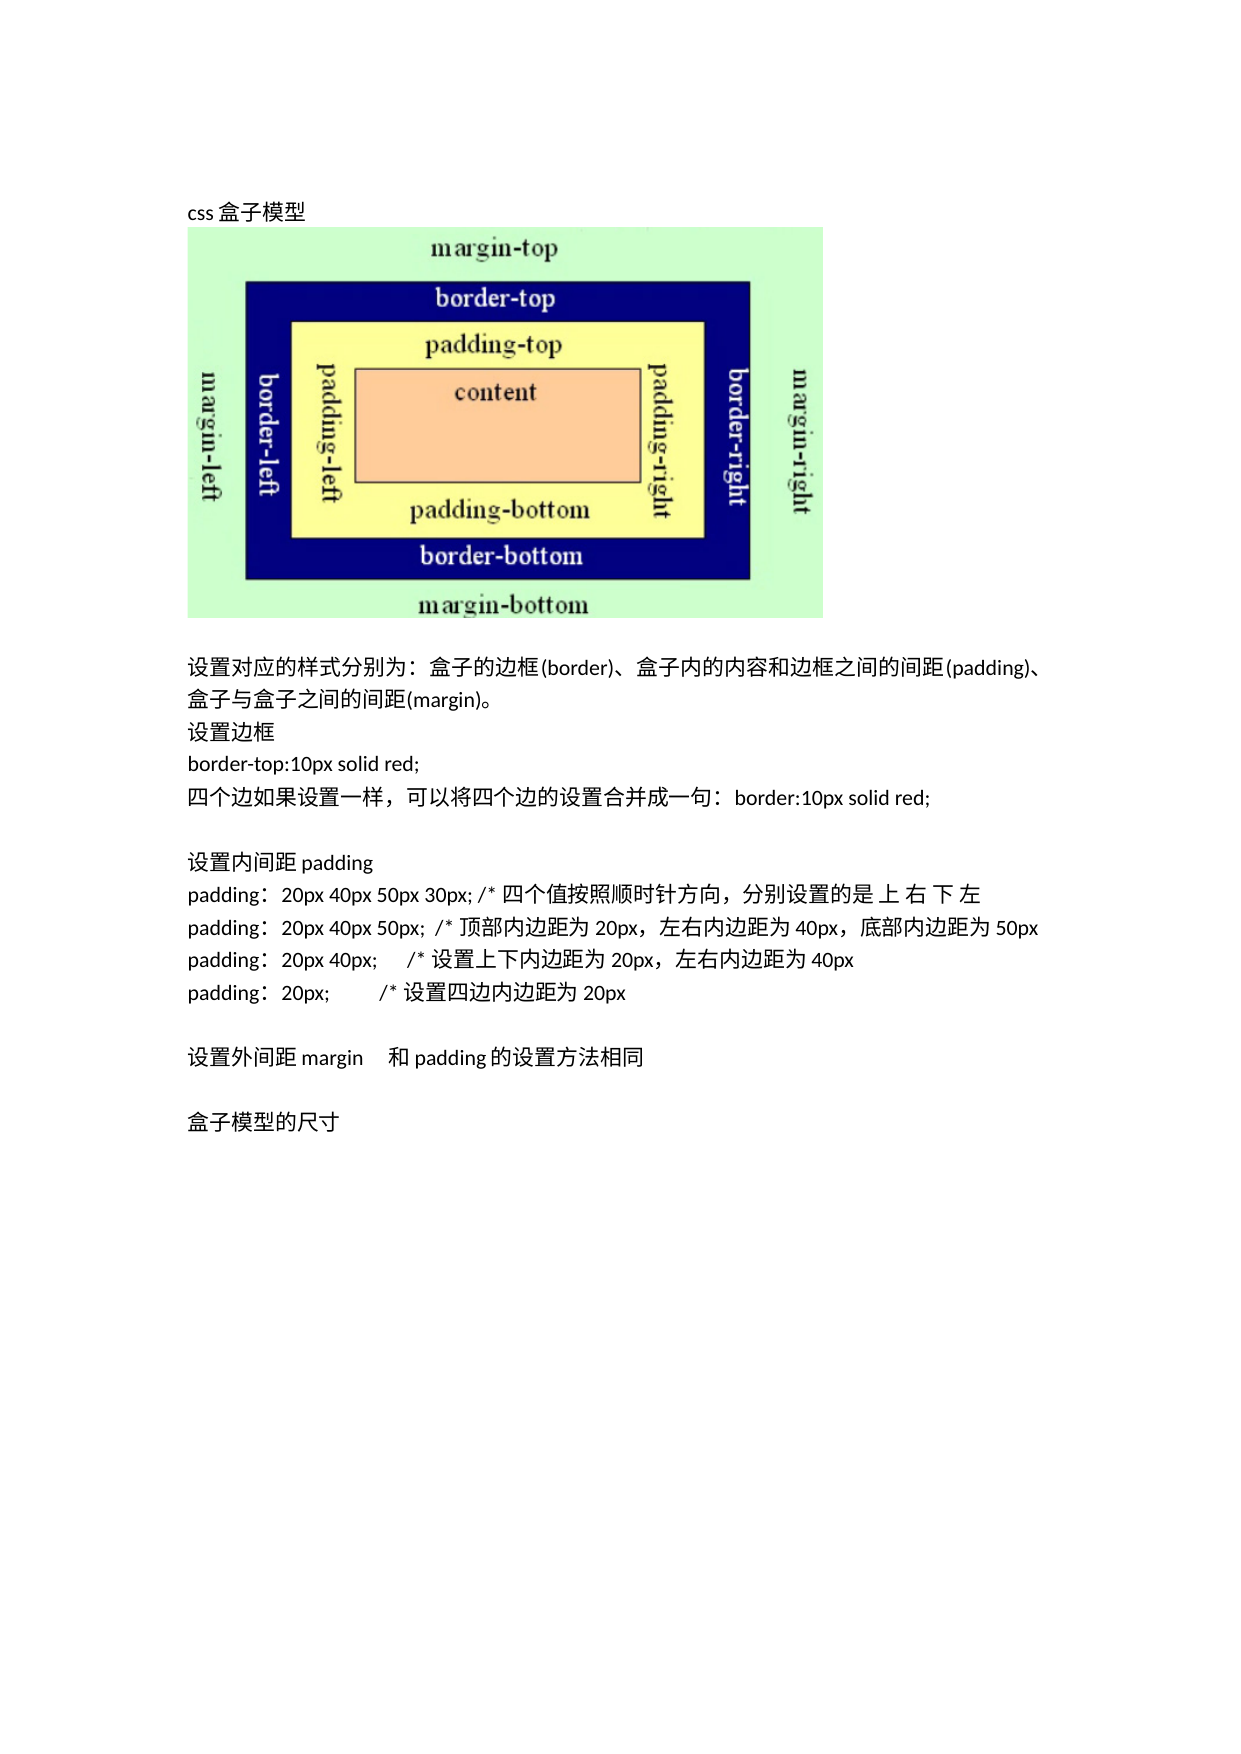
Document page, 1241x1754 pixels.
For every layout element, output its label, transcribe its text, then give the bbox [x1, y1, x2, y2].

text padding：20px 40px 50px 30px; /* 四个值按照顺时针方向，分别设置的是 上 右 下 左 [187, 877, 1053, 909]
text border-top:10px solid red; [187, 747, 1053, 779]
text padding：20px 40px; /* 设置上下内边距为20px，左右内边距为40px [187, 942, 1053, 974]
picture [187, 227, 823, 618]
text padding：20px; /* 设置四边内边距为20px [187, 974, 1053, 1007]
text 设置边框 [187, 714, 1053, 747]
text 设置对应的样式分别为：盒子的边框(border)、盒子内的内容和边框之间的间距(padding)、盒子与盒子之间的间距(margin)。 [187, 649, 1053, 714]
text 盒子模型的尺寸 [187, 1104, 1053, 1137]
text css盒子模型 [187, 194, 1053, 227]
text 四个边如果设置一样，可以将四个边的设置合并成一句：border:10px solid red; [187, 779, 1053, 812]
text 设置内间距padding [187, 844, 1053, 877]
text padding：20px 40px 50px; /* 顶部内边距为20px，左右内边距为40px，底部内边距为50px [187, 909, 1053, 942]
text 设置外间距margin 和padding的设置方法相同 [187, 1039, 1053, 1072]
